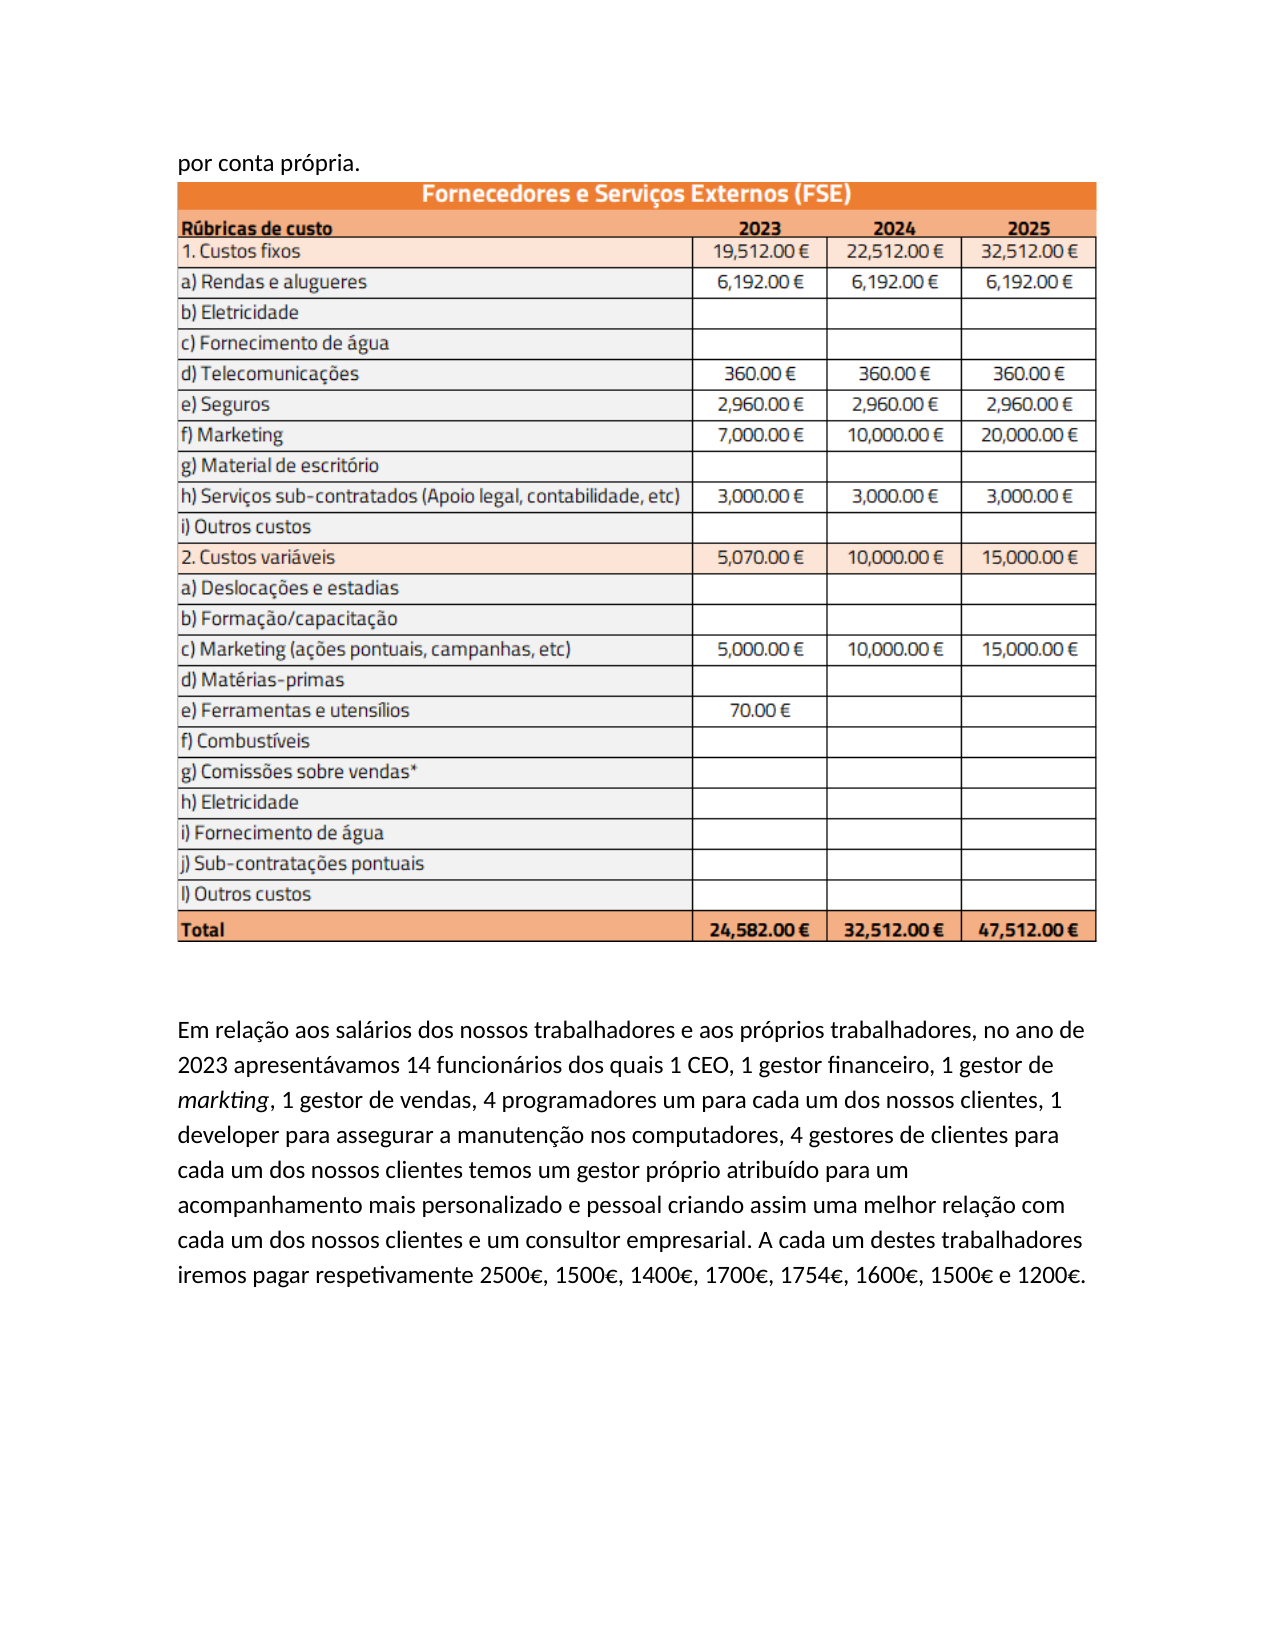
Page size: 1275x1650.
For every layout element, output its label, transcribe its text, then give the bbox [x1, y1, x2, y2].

text Em relação aos salários dos nossos trabalhadores e aos próprios trabalhadores, no ano de 2023 apresentávamos 14 funcionários dos quais 1 CEO, 1 gestor financeiro, 1 gestor de markting, 1 gestor de vendas, 4 programadores um para cada um dos nossos clientes, 1 developer para assegurar a manutenção nos computadores, 4 gestores de clientes para cada um dos nossos clientes temos um gestor próprio atribuído para um acompanhamento mais personalizado e pessoal criando assim uma melhor relação com cada um dos nossos clientes e um consultor empresarial. A cada um destes trabalhadores iremos pagar respetivamente 2500€, 1500€, 1400€, 1700€, 1754€, 1600€, 1500€ e 1200€. [177, 1014, 1098, 1290]
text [177, 148, 1098, 182]
picture [177, 182, 1098, 942]
